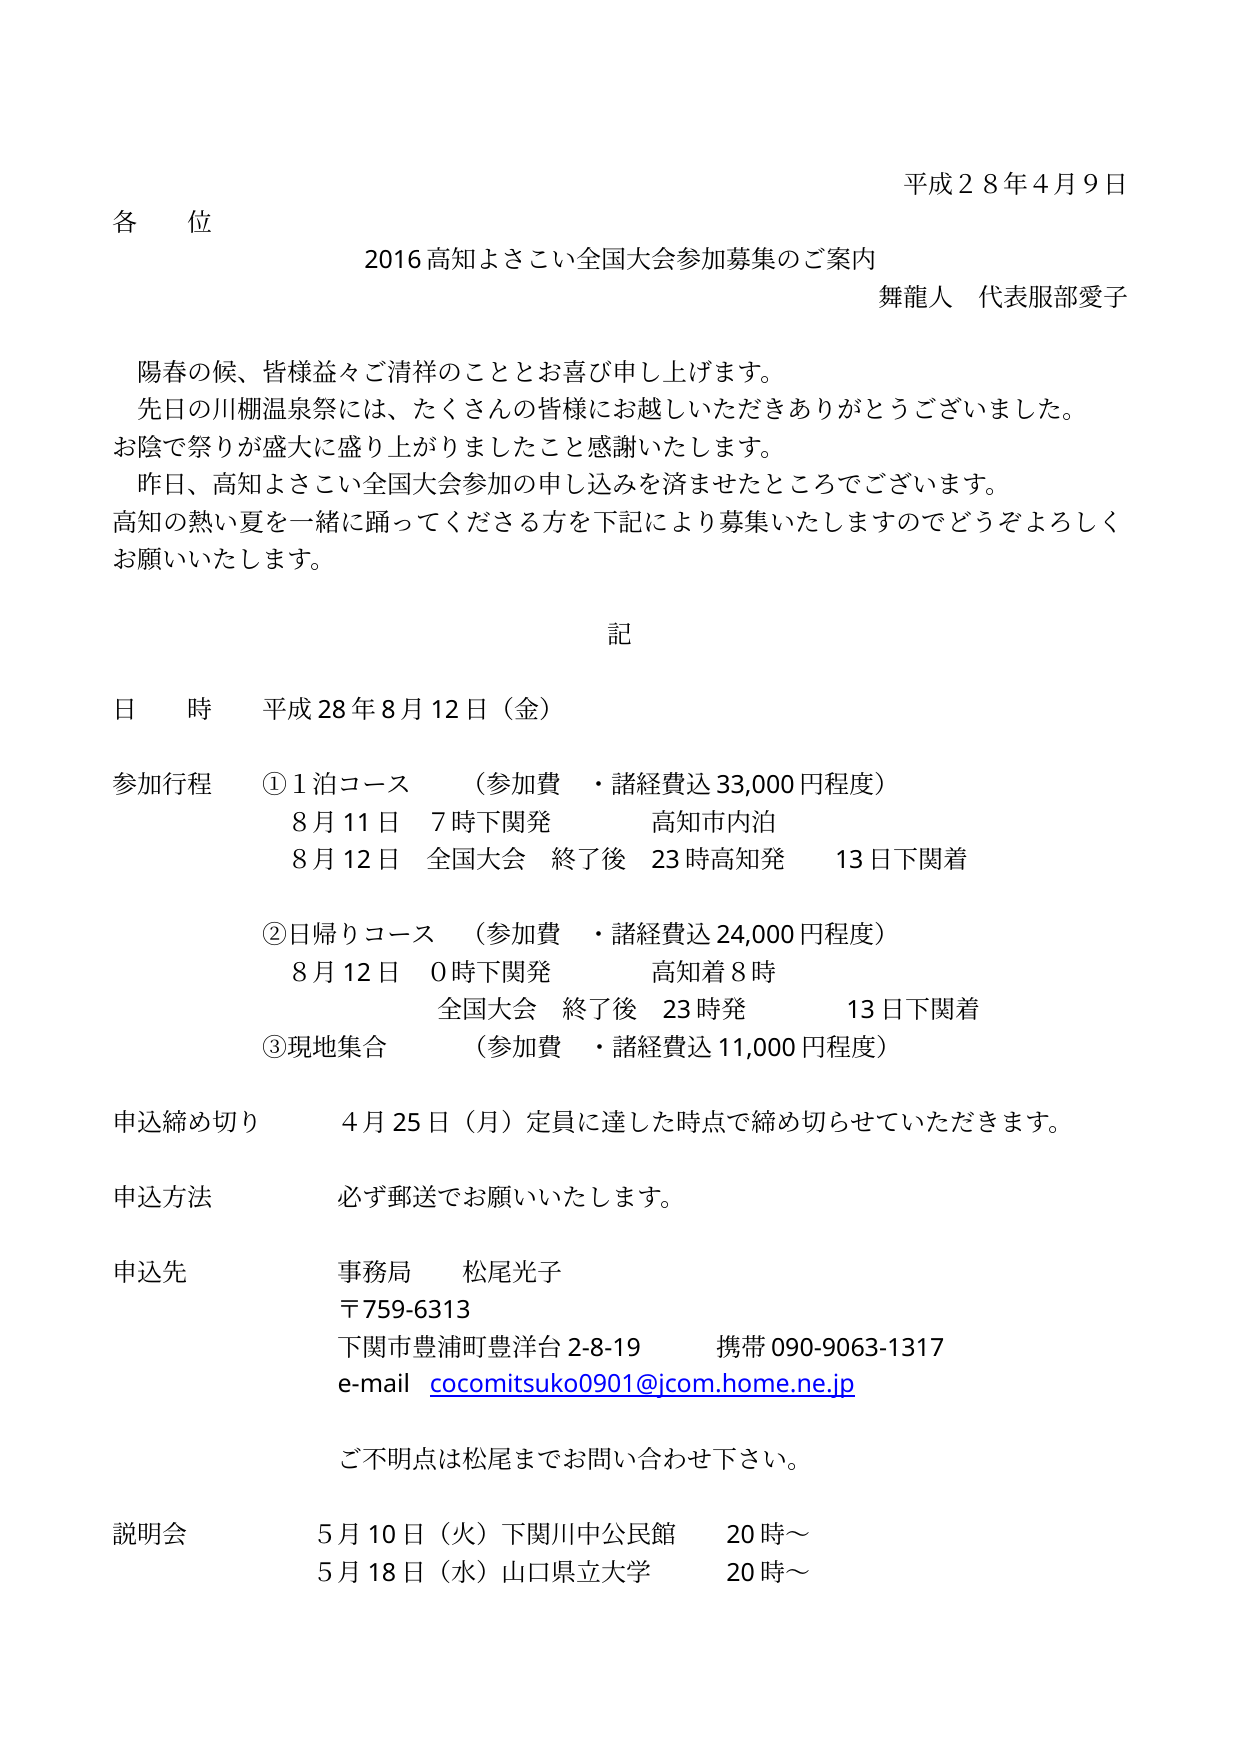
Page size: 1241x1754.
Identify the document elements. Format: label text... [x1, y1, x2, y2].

text 2016高知よさこい全国大会参加募集のご案内 [112, 239, 1128, 277]
text 舞龍人 代表服部愛子 [112, 277, 1128, 314]
text e-mail cocomitsuko0901@jcom.home.ne.jp [112, 1364, 1128, 1402]
text 各 位 [112, 202, 1128, 239]
text お陰で祭りが盛大に盛り上がりましたこと感謝いたします。 [112, 427, 1128, 464]
text ５月18日（水）山口県立大学 20時～ [112, 1552, 1128, 1589]
text 申込先 事務局 松尾光子 [112, 1252, 1128, 1289]
text 申込締め切り ４月25日（月）定員に達した時点で締め切らせていただきます。 [112, 1102, 1128, 1139]
text ③現地集合 （参加費 ・諸経費込11,000円程度） [112, 1027, 1128, 1064]
text 先日の川棚温泉祭には、たくさんの皆様にお越しいただきありがとうございました。 [112, 389, 1128, 427]
text 申込方法 必ず郵送でお願いいたします。 [112, 1177, 1128, 1214]
text 下関市豊浦町豊洋台2-8-19 携帯090-9063-1317 [112, 1327, 1128, 1364]
text ご不明点は松尾までお問い合わせ下さい。 [112, 1439, 1128, 1477]
text 参加行程 ①１泊コース （参加費 ・諸経費込33,000円程度） [112, 764, 1128, 802]
text 昨日、高知よさこい全国大会参加の申し込みを済ませたところでございます。 [112, 464, 1128, 502]
text 〒759-6313 [112, 1289, 1128, 1327]
text 陽春の候、皆様益々ご清祥のこととお喜び申し上げます。 [112, 352, 1128, 389]
text ②日帰りコース （参加費 ・諸経費込24,000円程度） [112, 914, 1128, 952]
text 全国大会 終了後 23時発 13日下関着 [112, 989, 1128, 1027]
text 日 時 平成28年8月12日（金） [112, 689, 1128, 727]
subtitle 記 [112, 614, 1128, 652]
text ８月12日 ０時下関発 高知着８時 [112, 952, 1128, 989]
text 高知の熱い夏を一緒に踊ってくださる方を下記により募集いたしますのでどうぞよろしくお願いいたします。 [112, 502, 1128, 577]
text 説明会 ５月10日（火）下関川中公民館 20時～ [112, 1514, 1128, 1552]
text 平成２８年４月９日 [112, 164, 1128, 202]
text ８月11日 ７時下関発 高知市内泊 [112, 802, 1128, 839]
text ８月12日 全国大会 終了後 23時高知発 13日下関着 [112, 839, 1128, 877]
